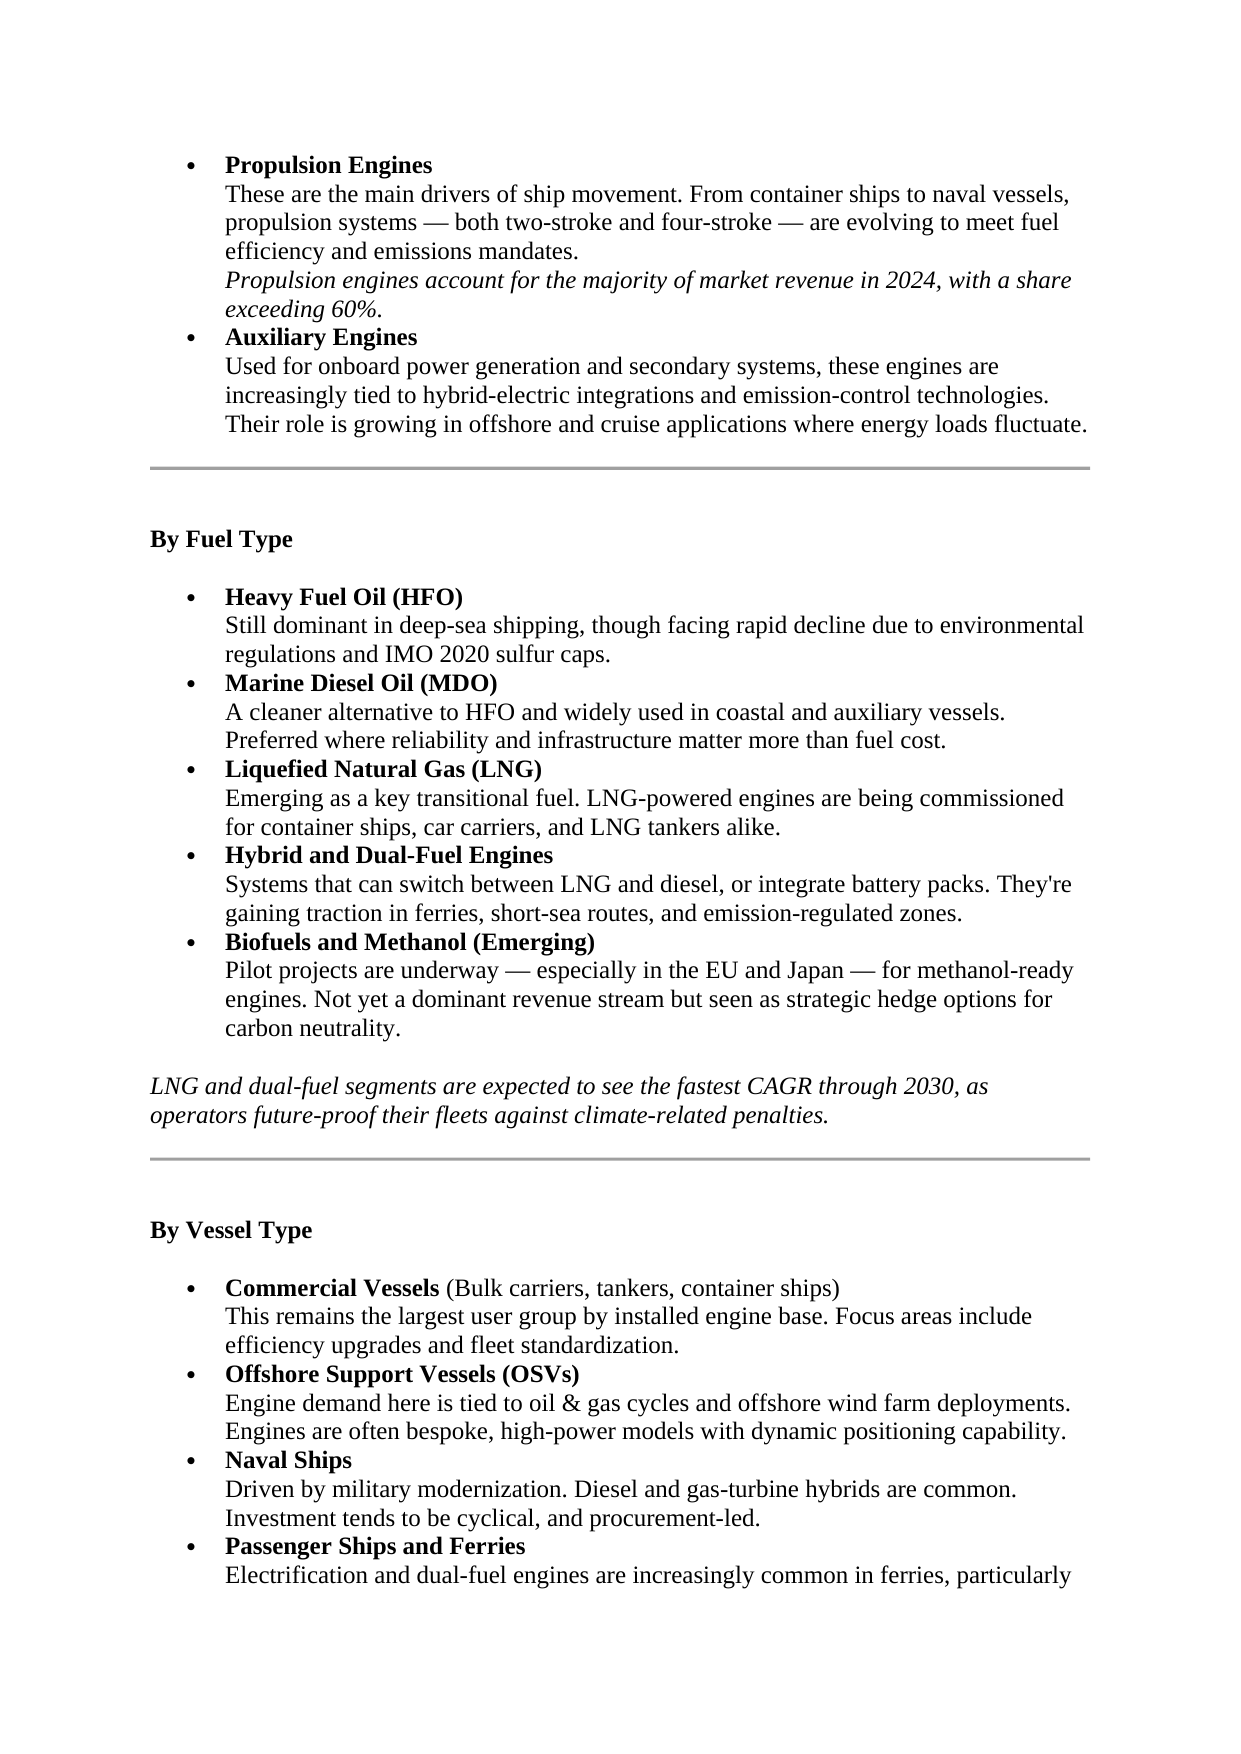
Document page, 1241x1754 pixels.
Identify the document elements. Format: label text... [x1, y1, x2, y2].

list Offshore Support Vessels (OSVs) Engine demand here is tied to oil & gas cycles and offshore wind farm deployments. Engines are often bespoke, high-power models with dynamic positioning capability. [187, 1359, 1090, 1445]
list Hybrid and Dual-Fuel Engines Systems that can switch between LNG and diesel, or integrate battery packs. They're gaining traction in ferries, short-sea routes, and emission-regulated zones. [187, 841, 1090, 927]
list Heavy Fuel Oil (HFO) Still dominant in deep-sea shipping, though facing rapid decline due to environmental regulations and IMO 2020 sulfur caps. [187, 582, 1090, 668]
list Commercial Vessels (Bulk carriers, tankers, container ships) This remains the largest user group by installed engine base. Focus areas include efficiency upgrades and fleet standardization. [187, 1273, 1090, 1359]
text By Vessel Type [150, 1215, 1090, 1243]
list Marine Diesel Oil (MDO) A cleaner alternative to HFO and widely used in coastal and auxiliary vessels. Preferred where reliability and infrastructure matter more than fuel cost. [187, 668, 1090, 754]
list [187, 1531, 1090, 1589]
text LNG and dual-fuel segments are expected to see the fastest CAGR through 2030, as operators future-proof their fleets against climate-related penalties. [150, 1071, 1090, 1128]
list Liquefied Natural Gas (LNG) Emerging as a key transitional fuel. LNG-powered engines are being commissioned for container ships, car carriers, and LNG tankers alike. [187, 754, 1090, 841]
list Propulsion Engines These are the main drivers of ship movement. From container ships to naval vessels, propulsion systems — both two-stroke and four-stroke — are evolving to meet fuel efficiency and emissions mandates. Propulsion engines account for the majority of market revenue in 2024, with a share exceeding 60%. [187, 150, 1090, 322]
list Naval Ships Driven by military modernization. Diesel and gas-turbine hybrids are common. Investment tends to be cyclical, and procurement-led. [187, 1445, 1090, 1531]
list Auxiliary Engines Used for onboard power generation and secondary systems, these engines are increasingly tied to hybrid-electric integrations and emission-control technologies. Their role is growing in offshore and cruise applications where energy loads fluctuate. [187, 322, 1090, 437]
list Biofuels and Methanol (Emerging) Pilot projects are underway — especially in the EU and Japan — for methanol-ready engines. Not yet a dominant revenue stream but seen as strategic hedge options for carbon neutrality. [187, 927, 1090, 1042]
text By Fuel Type [150, 524, 1090, 553]
